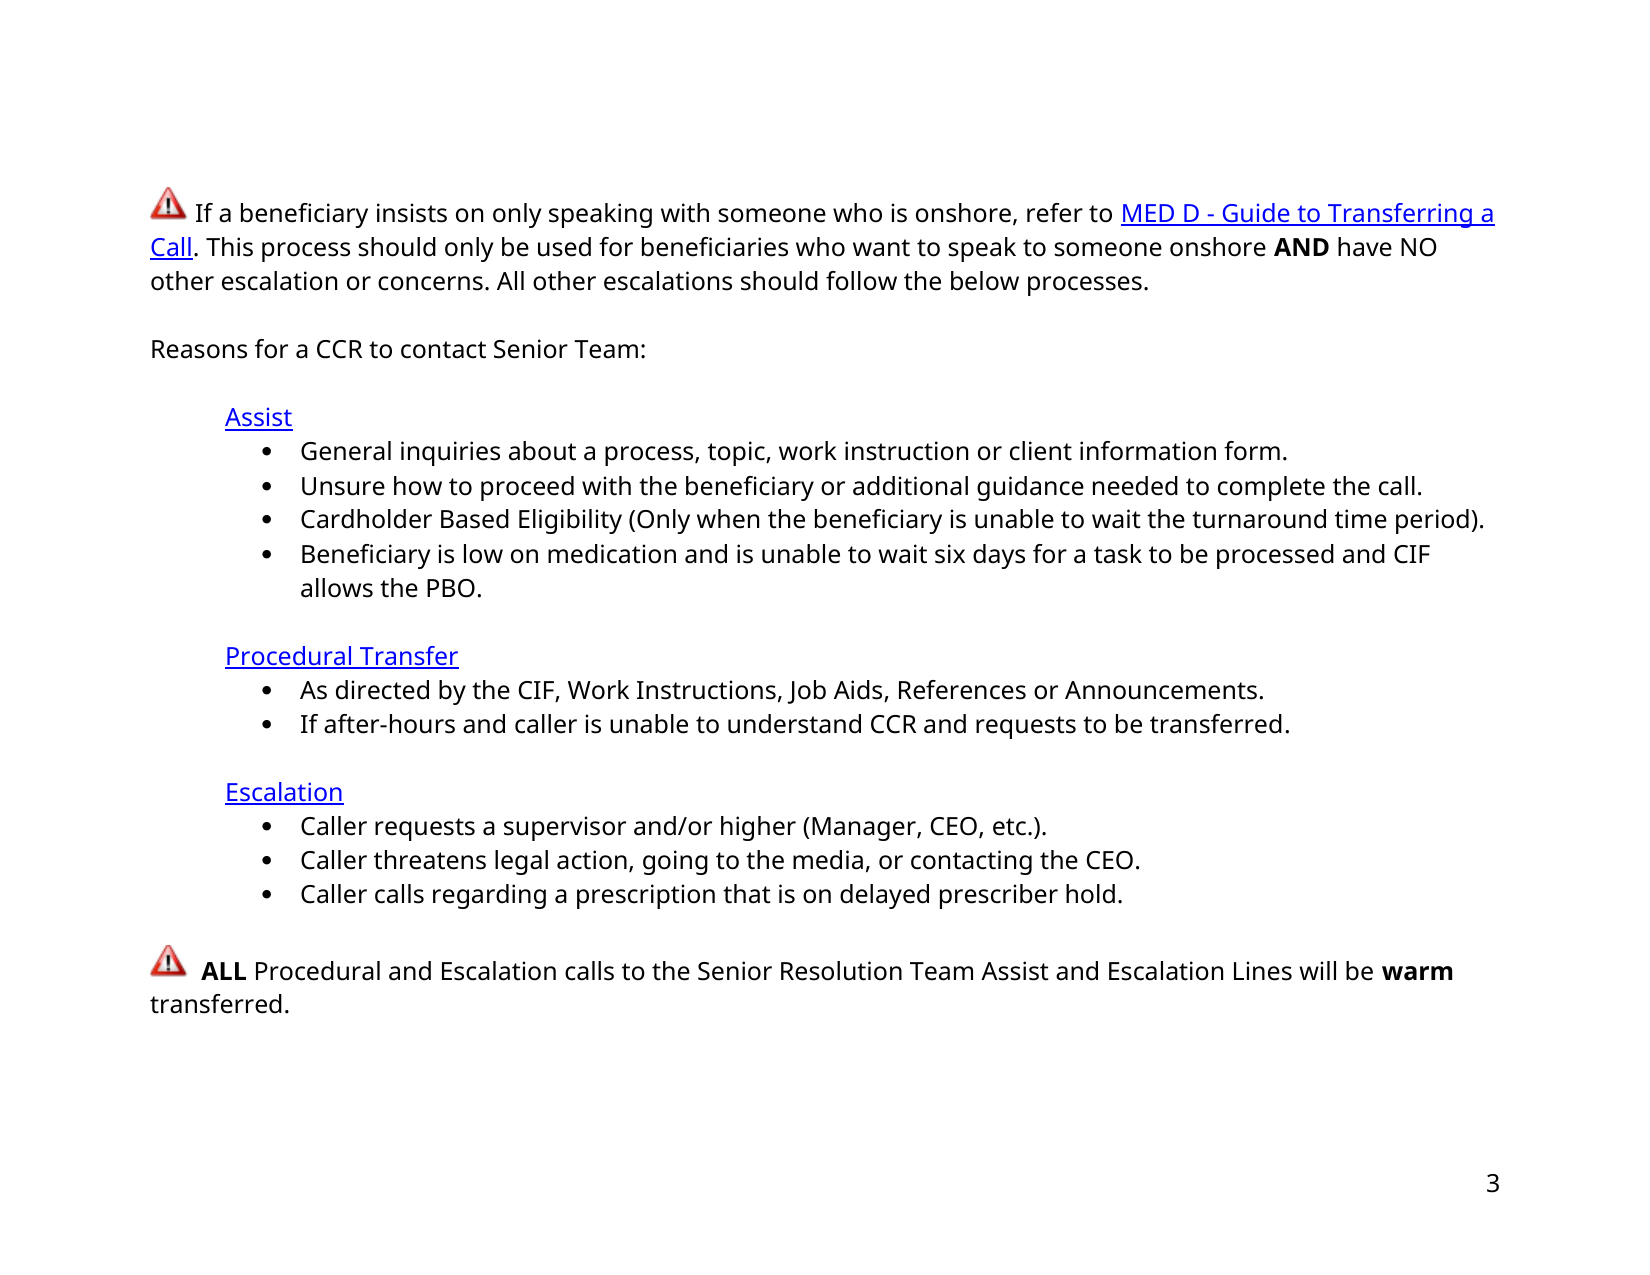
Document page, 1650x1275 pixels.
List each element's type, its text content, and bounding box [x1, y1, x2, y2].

picture [150, 945, 189, 980]
list Beneficiary is low on medication and is unable to wait six days for a task to be processed and CIF allows the PBO. [262, 536, 1500, 604]
text ALL Procedural and Escalation calls to the Senior Resolution Team Assist and Escalation Lines will be warm transferred. [150, 945, 1500, 1021]
text Assist [225, 400, 1500, 434]
text Escalation [225, 775, 1500, 809]
list Cardholder Based Eligibility (Only when the beneficiary is unable to wait the turnaround time period). [262, 502, 1500, 536]
list General inquiries about a process, topic, work instruction or client information form. [262, 434, 1500, 468]
list Unsure how to proceed with the beneficiary or additional guidance needed to complete the call. [262, 468, 1500, 502]
list Caller requests a supervisor and/or higher (Manager, CEO, etc.). [262, 809, 1500, 843]
text Procedural Transfer [225, 638, 1500, 672]
text Reasons for a CCR to contact Senior Team: [150, 332, 1500, 366]
list If after-hours and caller is unable to understand CCR and requests to be transferred. [262, 707, 1500, 741]
list As directed by the CIF, Work Instructions, Job Aids, References or Announcements. [262, 672, 1500, 707]
list Caller calls regarding a prescription that is on delayed prescriber hold. [262, 877, 1500, 911]
picture [150, 187, 189, 223]
text If a beneficiary insists on only speaking with someone who is onshore, refer to MED D - Guide to Transferring a Call. This process should only be used for beneficiaries who want to speak to someone onshore AND have NO other escalation or concerns. All other escalations should follow the below processes. [150, 187, 1500, 298]
list Caller threatens legal action, going to the media, or contacting the CEO. [262, 843, 1500, 877]
